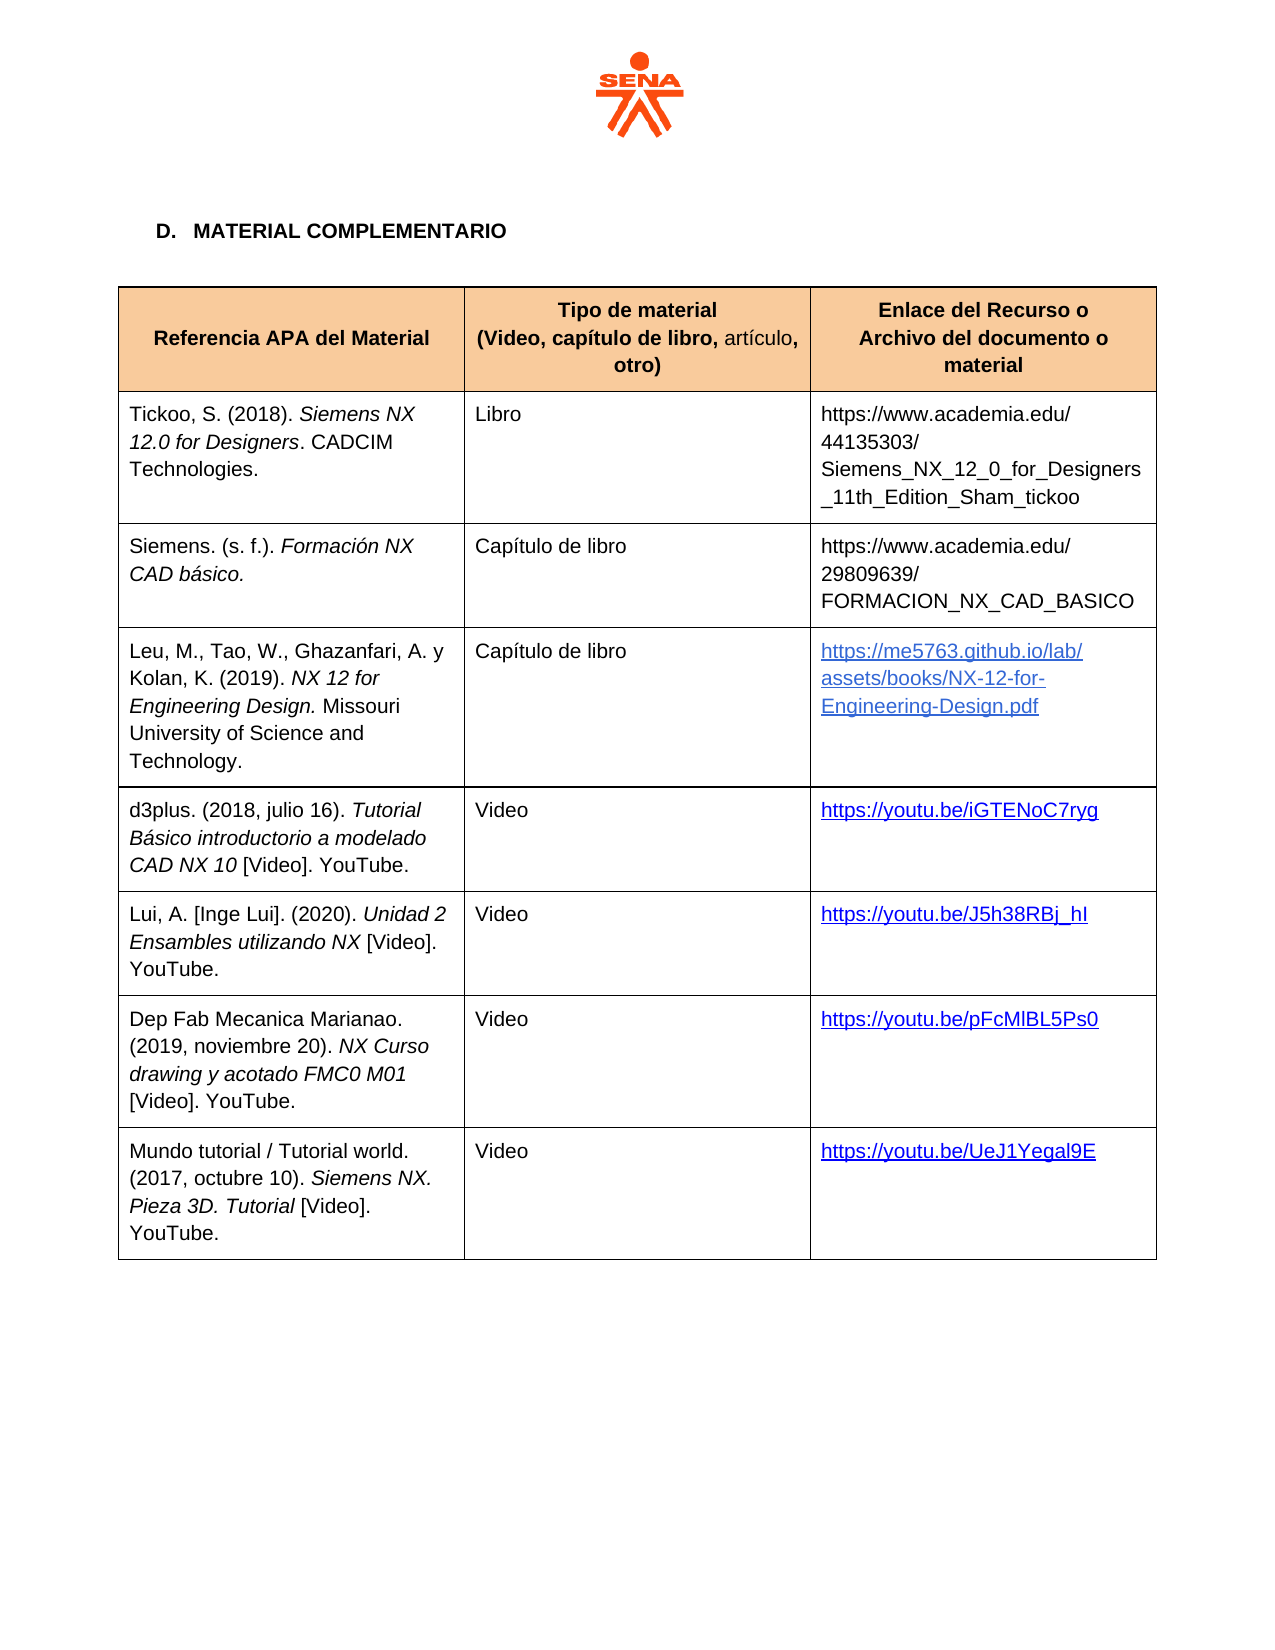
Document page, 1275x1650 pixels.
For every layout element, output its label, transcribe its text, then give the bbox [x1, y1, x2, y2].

table_cell https://youtu.be/pFcMlBL5Ps0 [811, 996, 1156, 1127]
table_cell Siemens. (s. f.). Formación NX CAD básico. [119, 524, 464, 627]
table_cell Tickoo, S. (2018). Siemens NX 12.0 for Designers. CADCIM Technologies. [119, 392, 464, 523]
table_cell https://me5763.github.io/lab/assets/books/NX-12-for-Engineering-Design.pdf [811, 628, 1156, 786]
table_cell Capítulo de libro [465, 524, 810, 627]
table_cell Dep Fab Mecanica Marianao. (2019, noviembre 20). NX Curso drawing y acotado FMC0 M01 [Video]. YouTube. [119, 996, 464, 1127]
table_cell Leu, M., Tao, W., Ghazanfari, A. y Kolan, K. (2019). NX 12 for Engineering Design. Missouri University of Science and Technology. [119, 628, 464, 786]
subtitle MATERIAL COMPLEMENTARIO [156, 219, 1157, 243]
picture [585, 48, 690, 142]
table_cell Video [465, 996, 810, 1127]
table_cell https://youtu.be/iGTENoC7ryg [811, 788, 1156, 891]
table_cell d3plus. (2018, julio 16). Tutorial Básico introductorio a modelado CAD NX 10 [Video]. YouTube. [119, 788, 464, 891]
table_header Referencia APA del Material [119, 288, 464, 391]
table_cell https://youtu.be/UeJ1Yegal9E [811, 1128, 1156, 1259]
table_cell Video [465, 788, 810, 891]
table_cell https://youtu.be/J5h38RBj_hI [811, 892, 1156, 995]
table_cell Capítulo de libro [465, 628, 810, 786]
table_cell https://www.academia.edu/44135303/Siemens_NX_12_0_for_Designers_11th_Edition_Sham_tickoo [811, 392, 1156, 523]
table_cell Mundo tutorial / Tutorial world. (2017, octubre 10). Siemens NX. Pieza 3D. Tutorial [Video]. YouTube. [119, 1128, 464, 1259]
table_cell Libro [465, 392, 810, 523]
table_cell Video [465, 1128, 810, 1259]
table_cell Lui, A. [Inge Lui]. (2020). Unidad 2 Ensambles utilizando NX [Video]. YouTube. [119, 892, 464, 995]
table_cell https://www.academia.edu/29809639/FORMACION_NX_CAD_BASICO [811, 524, 1156, 627]
table_header Enlace del Recurso o Archivo del documento o material [811, 288, 1156, 391]
table_cell Video [465, 892, 810, 995]
table_header Tipo de material (Video, capítulo de libro, artículo, otro) [465, 288, 810, 391]
